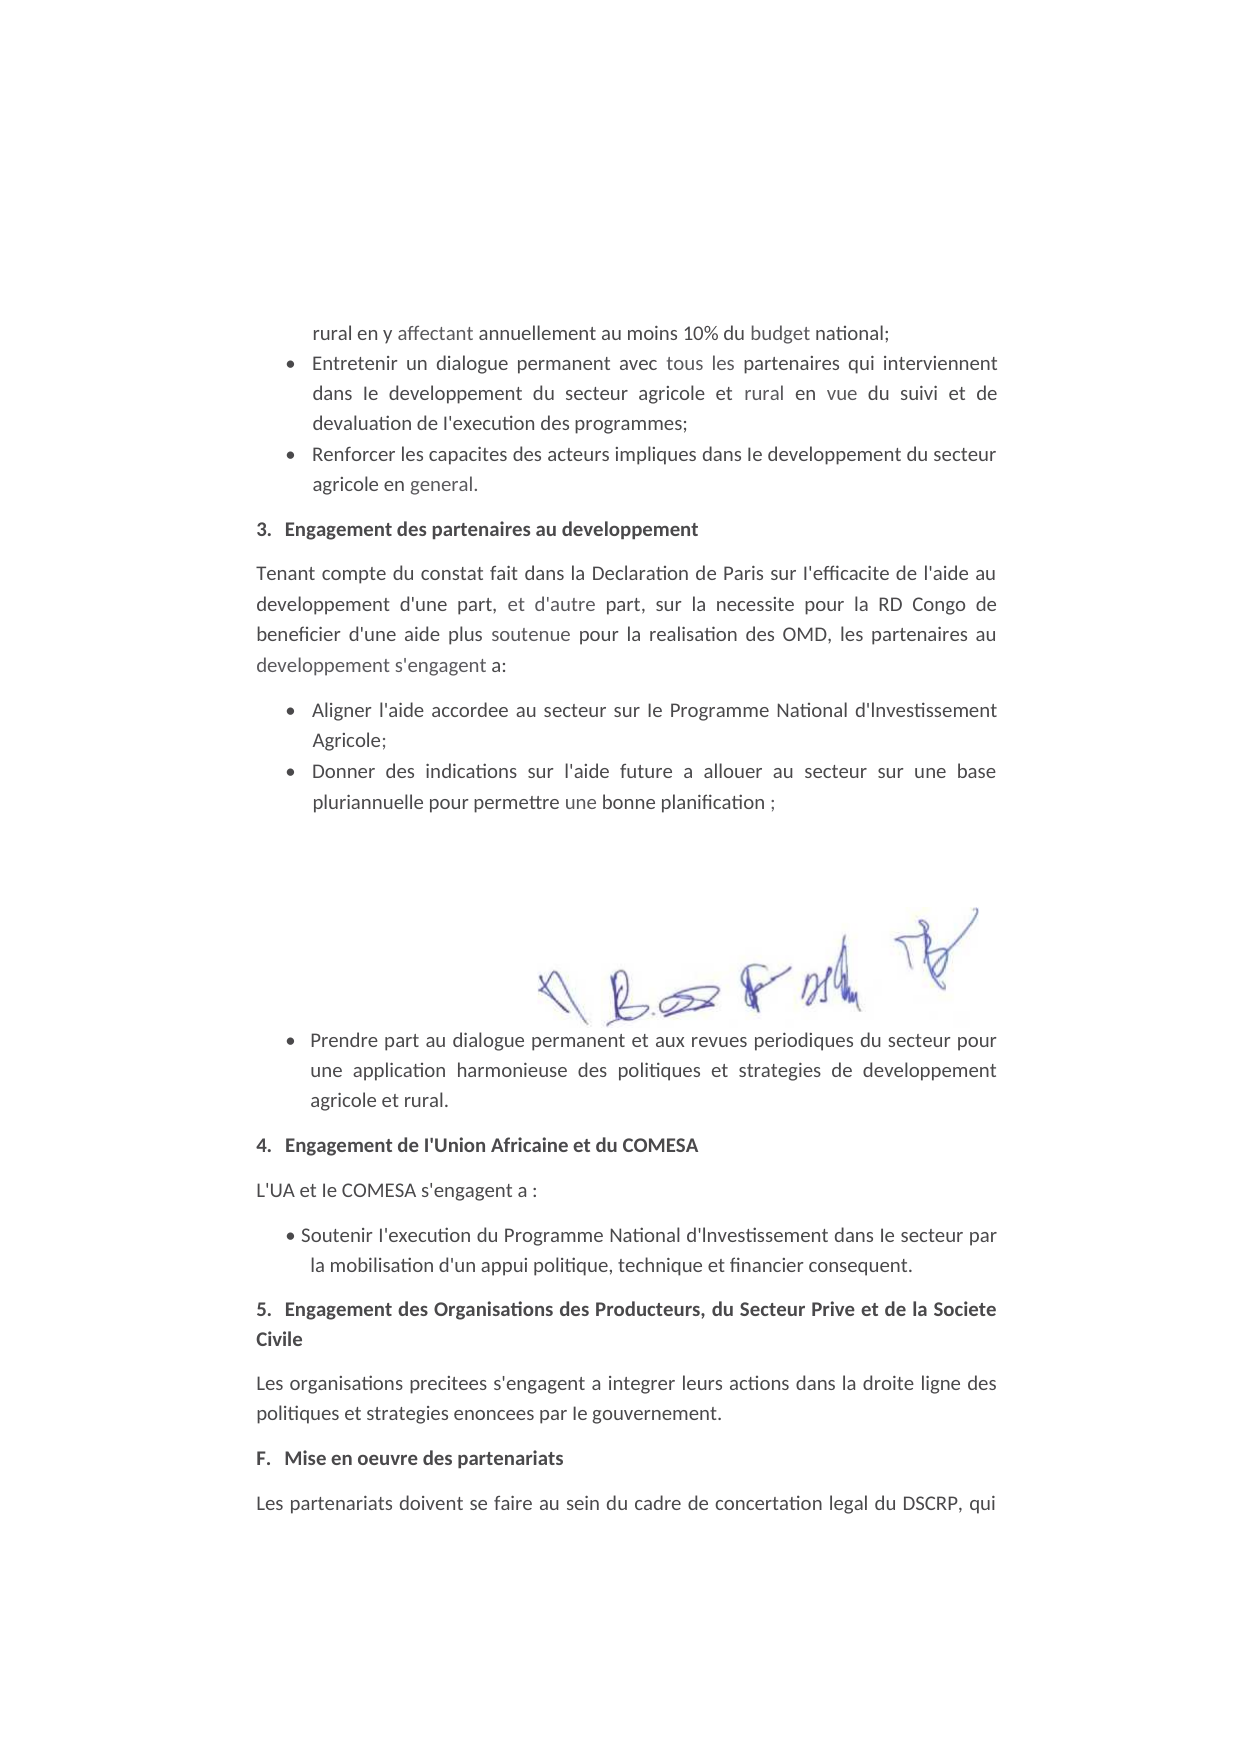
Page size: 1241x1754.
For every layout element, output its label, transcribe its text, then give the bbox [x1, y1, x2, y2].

text • Soutenir I'execution du Programme National d'lnvestissement dans Ie secteur par la mobilisation d'un appui politique, technique et financier consequent. [285, 1222, 998, 1277]
subtitle Mise en oeuvre des partenariats [256, 1445, 998, 1471]
list Prendre part au dialogue permanent et aux revues periodiques du secteur pour une application harmonieuse des politiques et strategies de developpement agricole et rural. [285, 1027, 998, 1113]
list Entretenir un dialogue permanent avec tous les partenaires qui interviennent dans Ie developpement du secteur agricole et rural en vue du suivi et de devaluation de I'execution des programmes; [285, 350, 998, 436]
picture [537, 907, 980, 1028]
list Renforcer les capacites des acteurs impliques dans Ie developpement du secteur agricole en general. [285, 441, 998, 496]
subtitle Engagement de I'Union Africaine et du COMESA [256, 1132, 998, 1158]
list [285, 320, 998, 345]
subtitle Engagement des Organisations des Producteurs, du Secteur Prive et de la Societe Civile [256, 1296, 998, 1351]
list Donner des indications sur l'aide future a allouer au secteur sur une base pluriannuelle pour permettre une bonne planification ; [285, 758, 998, 814]
text L'UA et Ie COMESA s'engagent a : [256, 1177, 998, 1203]
text Tenant compte du constat fait dans la Declaration de Paris sur I'efficacite de l'aide au developpement d'une part, et d'autre part, sur la necessite pour la RD Congo de beneficier d'une aide plus soutenue pour la realisation des OMD, les partenaires au developpement s'engagent a: [256, 561, 998, 677]
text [256, 1490, 998, 1516]
list Aligner l'aide accordee au secteur sur Ie Programme National d'lnvestissement Agricole; [285, 697, 998, 753]
text Les organisations precitees s'engagent a integrer leurs actions dans la droite ligne des politiques et strategies enoncees par Ie gouvernement. [256, 1370, 998, 1426]
subtitle Engagement des partenaires au developpement [256, 516, 998, 541]
